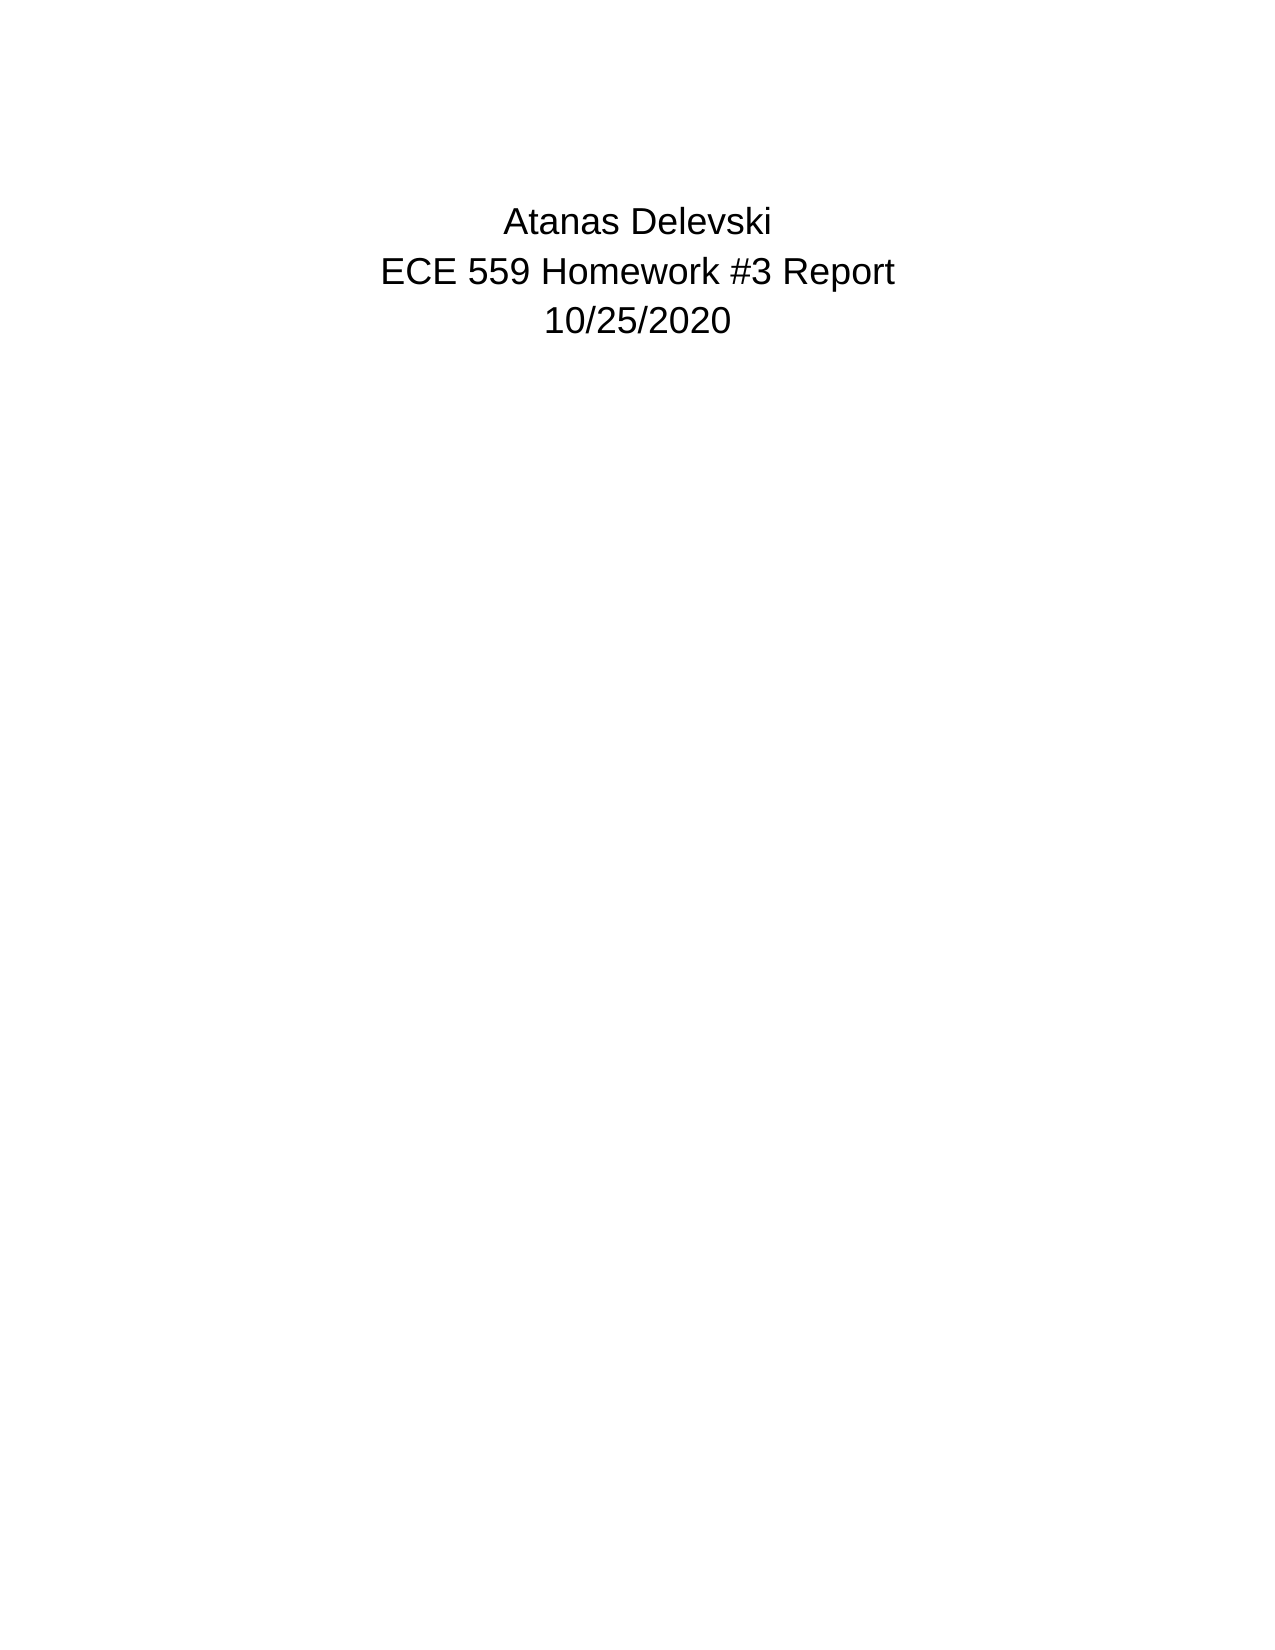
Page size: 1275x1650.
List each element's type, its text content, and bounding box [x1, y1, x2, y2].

text 10/25/2020 [150, 299, 1125, 342]
text Atanas Delevski [150, 199, 1125, 243]
text ECE 559 Homework #3 Report [150, 249, 1125, 292]
